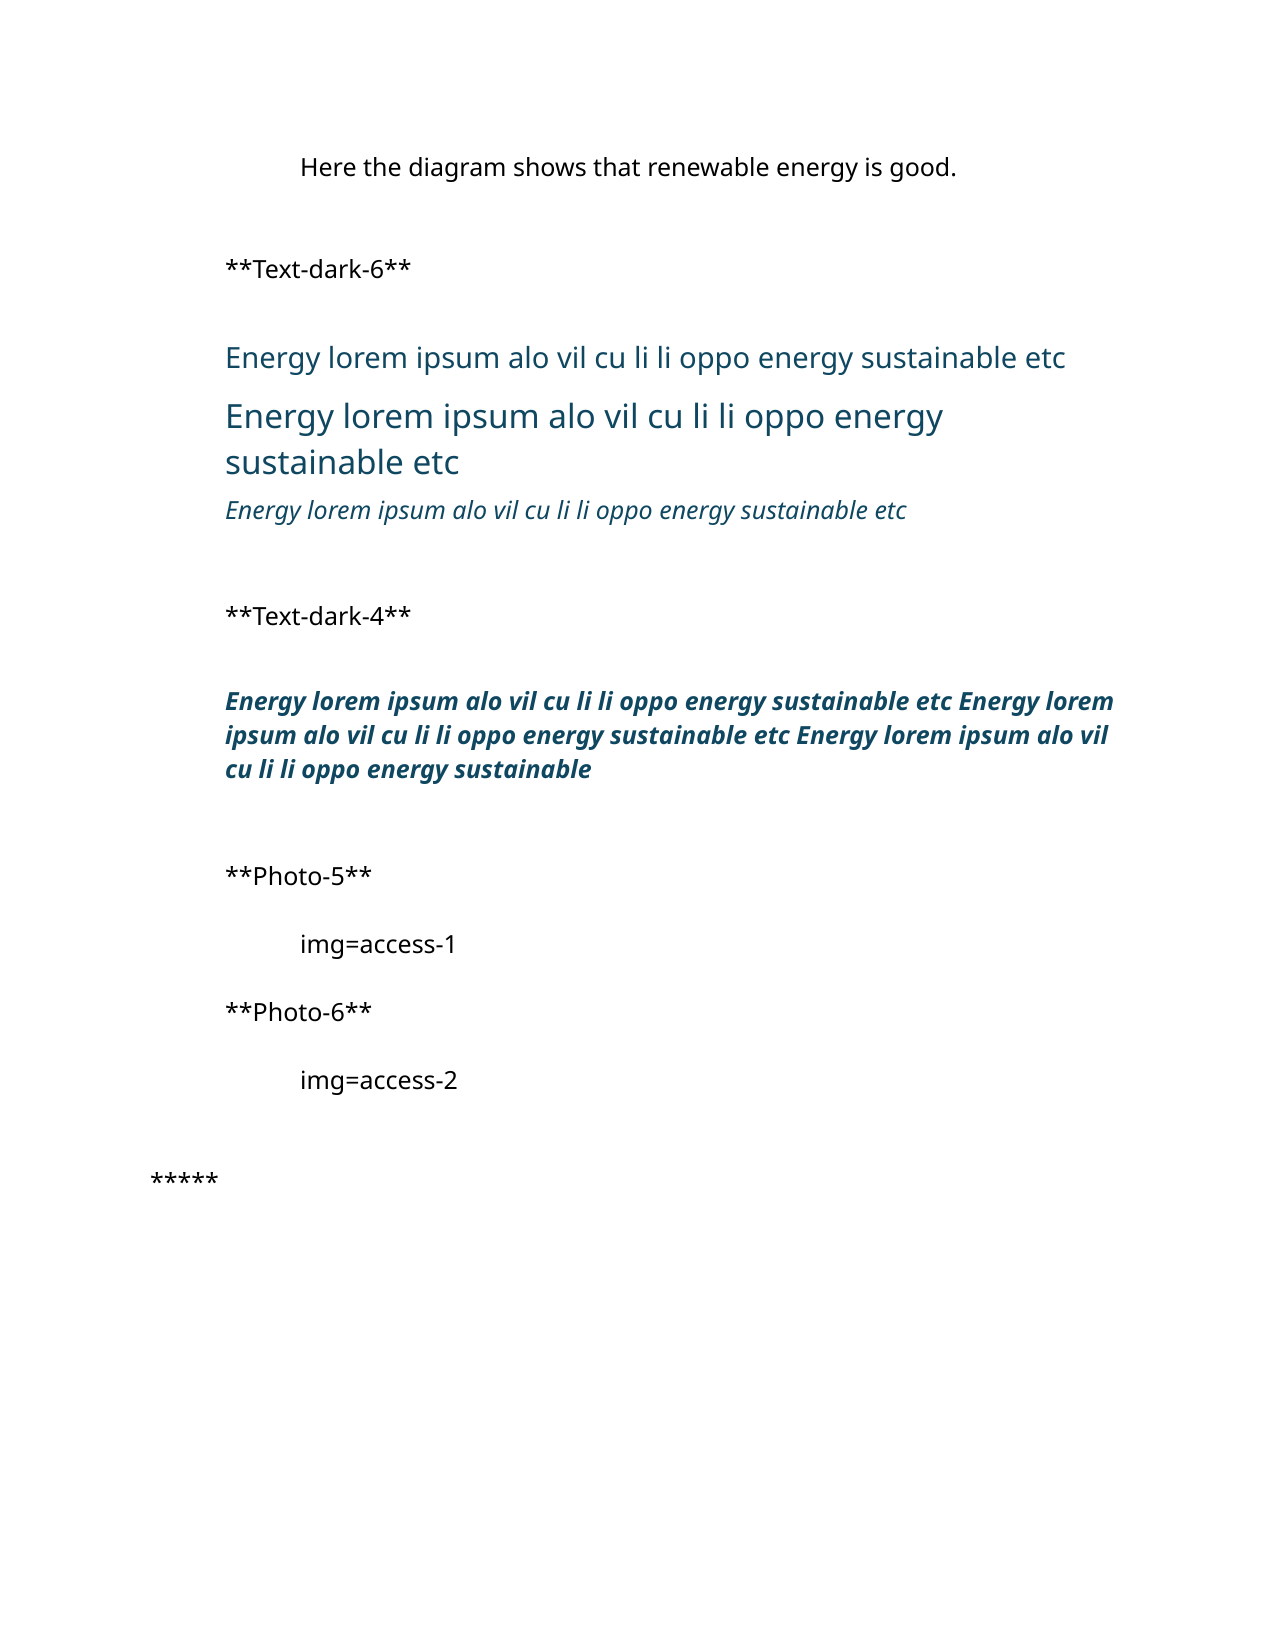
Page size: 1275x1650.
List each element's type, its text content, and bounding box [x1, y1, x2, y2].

subtitle Energy lorem ipsum alo vil cu li li oppo energy sustainable etc [225, 492, 1125, 527]
text **Text-dark-6** [225, 252, 1125, 286]
text img=access-2 [225, 1062, 1125, 1097]
text ***** [150, 1165, 1125, 1199]
text img=access-1 [225, 926, 1125, 960]
subtitle Energy lorem ipsum alo vil cu li li oppo energy sustainable etc Energy lorem ipsum alo vil cu li li oppo energy sustainable etc Energy lorem ipsum alo vil cu li li oppo energy sustainable [225, 684, 1125, 786]
subtitle Energy lorem ipsum alo vil cu li li oppo energy sustainable etc [225, 393, 1125, 484]
text **Photo-6** [225, 994, 1125, 1028]
text Here the diagram shows that renewable energy is good. [300, 150, 1125, 184]
subtitle Energy lorem ipsum alo vil cu li li oppo energy sustainable etc [225, 337, 1125, 377]
text **Text-dark-4** [225, 599, 1125, 633]
text **Photo-5** [225, 858, 1125, 892]
